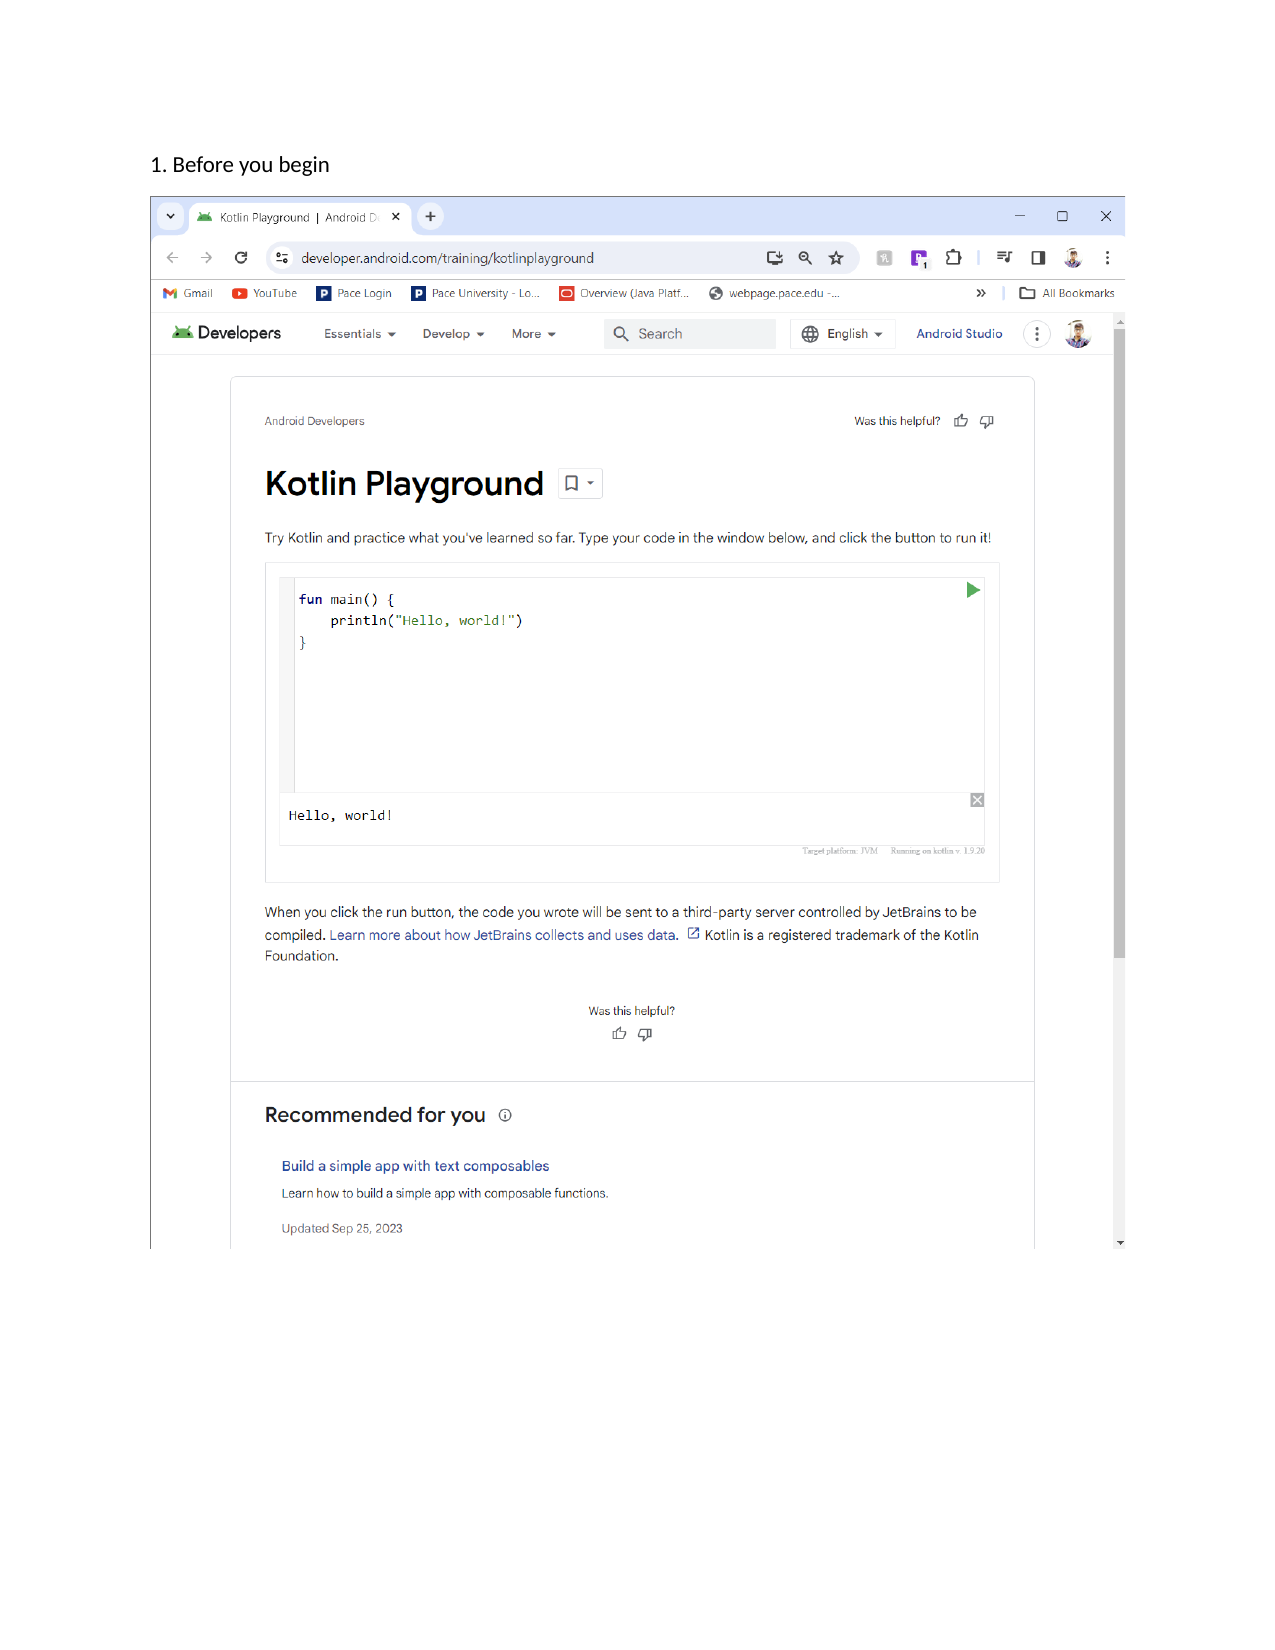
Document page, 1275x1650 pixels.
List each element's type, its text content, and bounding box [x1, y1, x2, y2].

text 1. Before you begin [150, 150, 1125, 178]
picture [150, 196, 1125, 1249]
